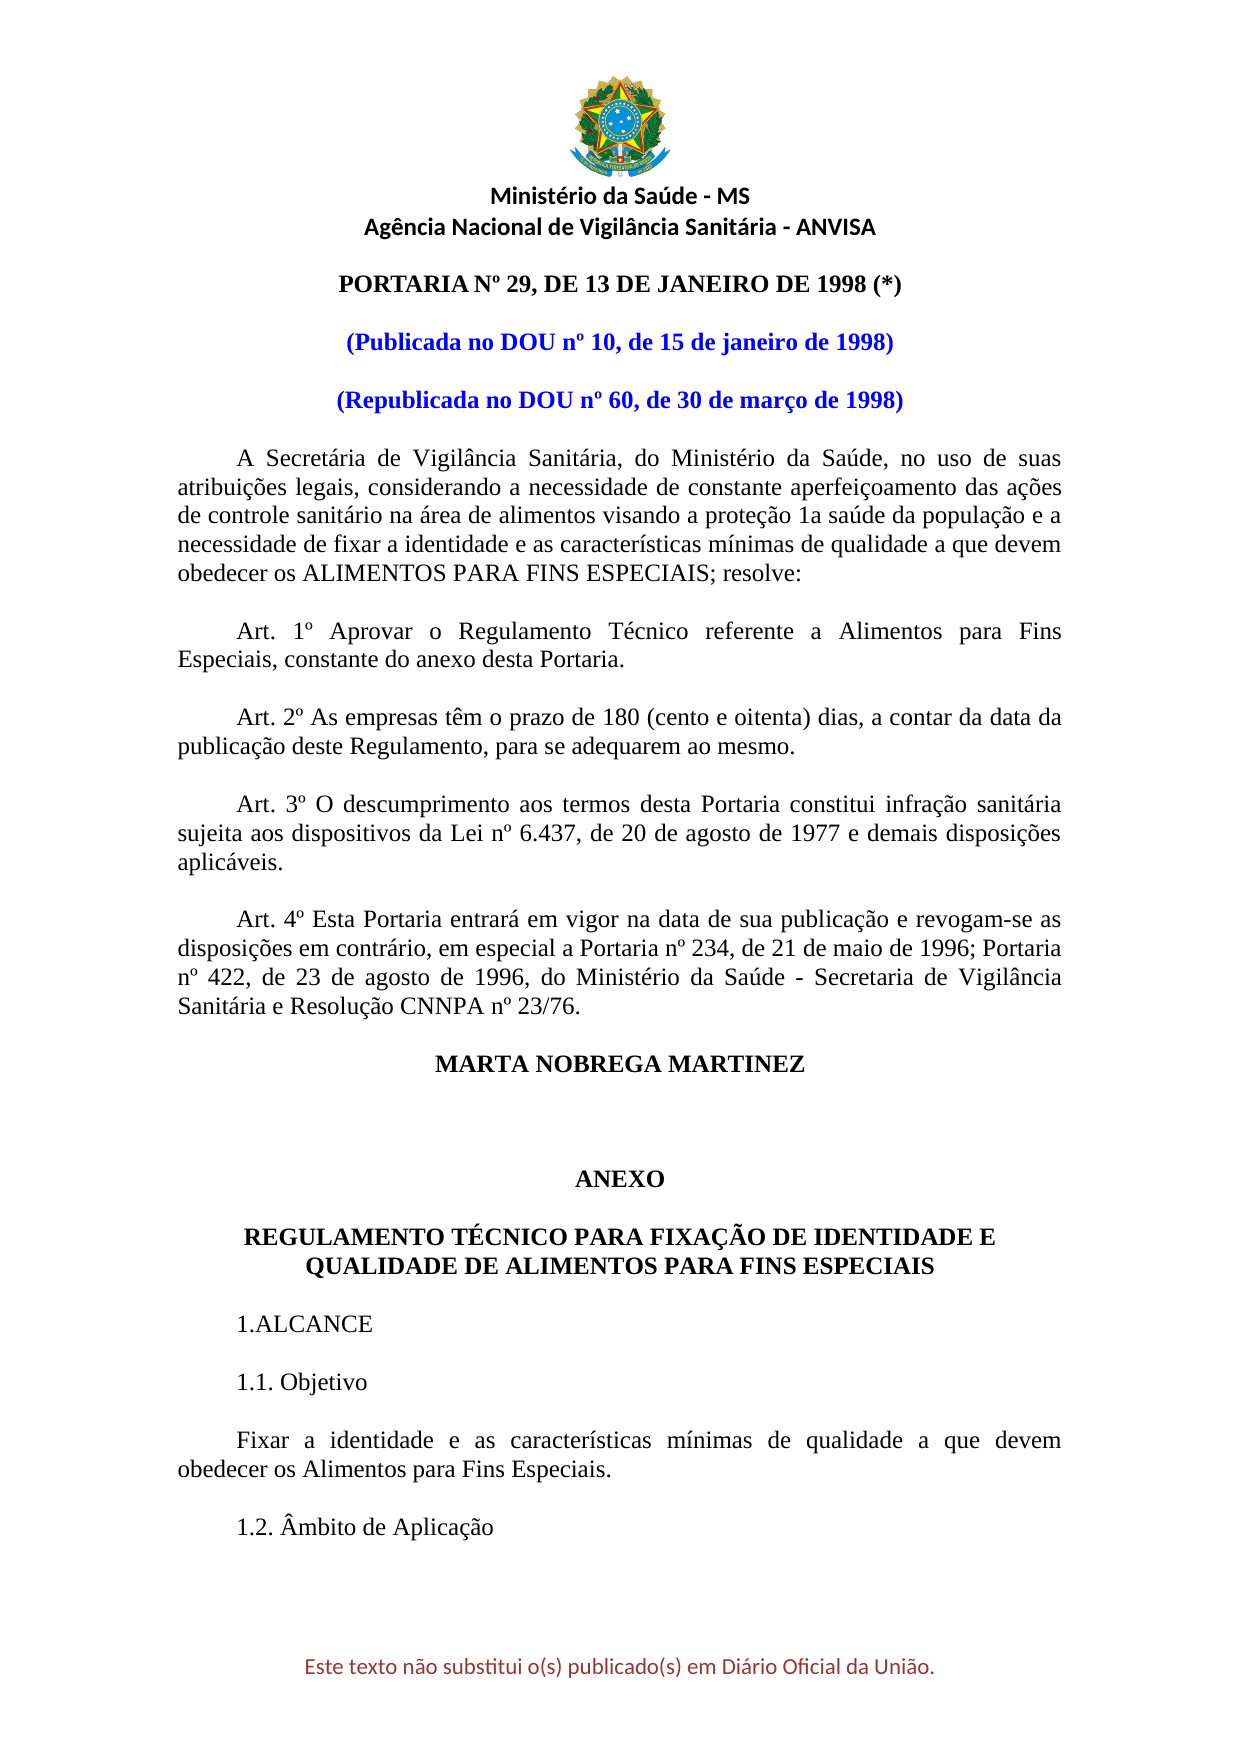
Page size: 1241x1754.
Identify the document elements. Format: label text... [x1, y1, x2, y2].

text A Secretária de Vigilância Sanitária, do Ministério da Saúde, no uso de suas atribuições legais, considerando a necessidade de constante aperfeiçoamento das ações de controle sanitário na área de alimentos visando a proteção 1a saúde da população e a necessidade de fixar a identidade e as características mínimas de qualidade a que devem obedecer os ALIMENTOS PARA FINS ESPECIAIS; resolve: [177, 443, 1063, 587]
text (Publicada no DOU nº 10, de 15 de janeiro de 1998) [177, 327, 1063, 356]
text Fixar a identidade e as características mínimas de qualidade a que devem obedecer os Alimentos para Fins Especiais. [177, 1425, 1063, 1482]
text Art. 2º As empresas têm o prazo de 180 (cento e oitenta) dias, a contar da data da publicação deste Regulamento, para se adequarem ao mesmo. [177, 702, 1063, 760]
text (Republicada no DOU nº 60, de 30 de março de 1998) [177, 385, 1063, 414]
text Art. 3º O descumprimento aos termos desta Portaria constitui infração sanitária sujeita aos dispositivos da Lei nº 6.437, de 20 de agosto de 1977 e demais disposições aplicáveis. [177, 789, 1063, 875]
text 1.1. Objetivo [177, 1367, 1063, 1396]
text Art. 4º Esta Portaria entrará em vigor na data de sua publicação e revogam-se as disposições em contrário, em especial a Portaria nº 234, de 21 de maio de 1996; Portaria nº 422, de 23 de agosto de 1996, do Ministério da Saúde - Secretaria de Vigilância Sanitária e Resolução CNNPA nº 23/76. [177, 904, 1063, 1019]
text MARTA NOBREGA MARTINEZ [177, 1049, 1063, 1077]
text ANEXO [177, 1164, 1063, 1193]
text PORTARIA Nº 29, DE 13 DE JANEIRO DE 1998 (*) [177, 269, 1063, 298]
picture [566, 73, 674, 180]
text Art. 1º Aprovar o Regulamento Técnico referente a Alimentos para Fins Especiais, constante do anexo desta Portaria. [177, 616, 1063, 673]
text REGULAMENTO TÉCNICO PARA FIXAÇÃO DE IDENTIDADE E QUALIDADE DE ALIMENTOS PARA FINS ESPECIAIS [177, 1222, 1063, 1280]
text 1.ALCANCE [177, 1309, 1063, 1338]
text 1.2. Âmbito de Aplicação [177, 1512, 1063, 1540]
